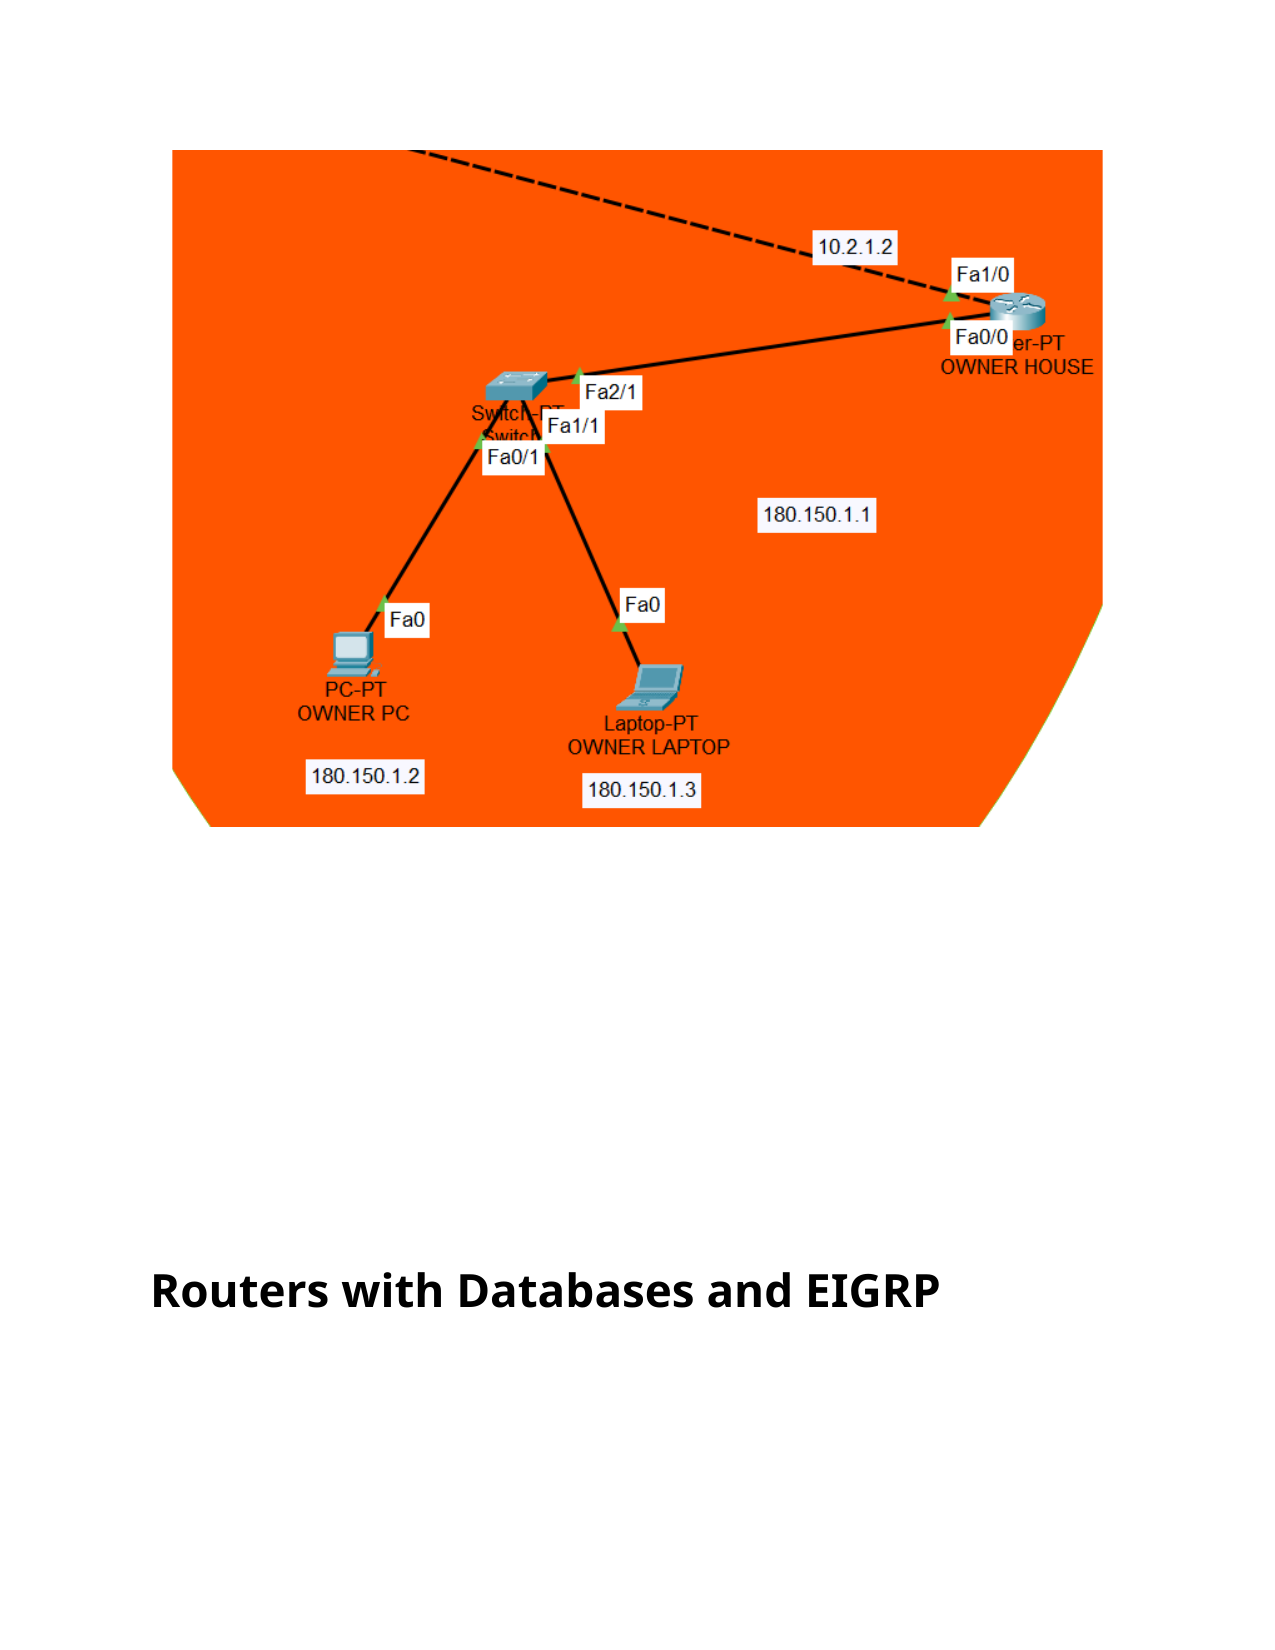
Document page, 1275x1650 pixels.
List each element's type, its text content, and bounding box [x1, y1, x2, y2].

picture [172, 150, 1103, 827]
text Routers with Databases and EIGRP [150, 1259, 1125, 1321]
